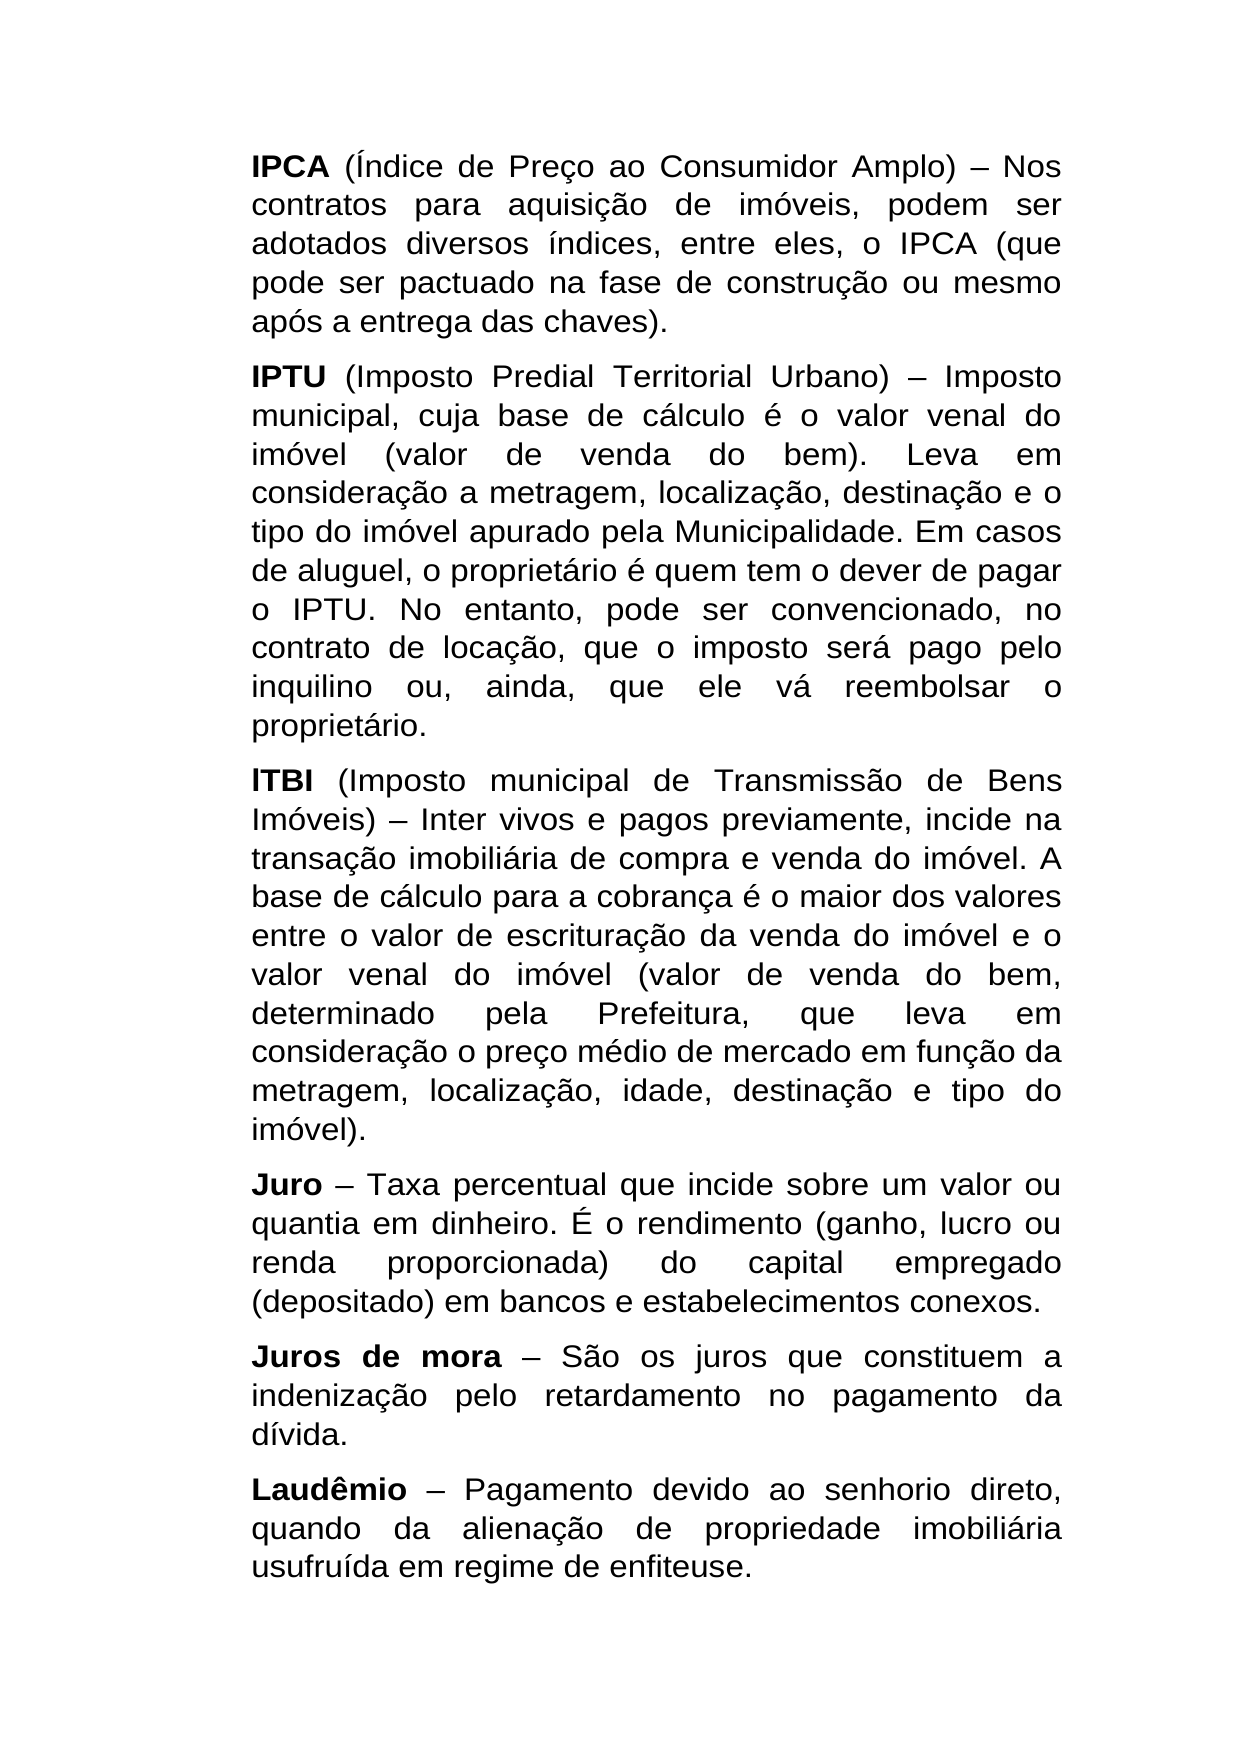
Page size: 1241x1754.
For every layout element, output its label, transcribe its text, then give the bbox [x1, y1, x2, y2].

text Juro – Taxa percentual que incide sobre um valor ou quantia em dinheiro. É o rendimento (ganho, lucro ou renda proporcionada) do capital empregado (depositado) em bancos e estabelecimentos conexos. [251, 1166, 1063, 1318]
text lTBI (Imposto municipal de Transmissão de Bens Imóveis) – Inter vivos e pagos previamente, incide na transação imobiliária de compra e venda do imóvel. A base de cálculo para a cobrança é o valor venal do imóvel (valor de venda do bem, determinado pela Prefeitura, que leva em consideração o preço médio de mercado em função da metragem, localização, idade, destinação e tipo do imóvel). [251, 762, 1063, 1147]
text IPCA (Índice de Preço ao Consumidor Amplo) – Nos contratos para aquisição de imóveis, podem ser adotados diversos índices, entre eles, o IPCA (que pode ser pactuado na fase de construção ou mesmo após a entrega das chaves). [251, 148, 1063, 338]
text IPTU (Imposto Predial Territorial Urbano) – Imposto municipal, cuja base de cálculo é o valor venal do imóvel (valor de venda do bem). Leva em consideração a metragem, localização, destinação e o tipo do imóvel. Em casos de aluguel, o proprietário é quem tem o dever de pagar o IPTU. No entanto, pode ser convencionado, no contrato de locação, que o imposto será pago pelo inquilino ou, ainda, que ele vá reembolsar o proprietário. [251, 358, 1063, 743]
text Juros de mora – São os juros que constituem a indenização pelo retardamento no pagamento da dívida. [251, 1338, 1063, 1451]
text Laudêmio – Pagamento devido ao senhorio direto, quando da alienação de propriedade imobiliária usufruída em regime de enfiteuse. [251, 1471, 1063, 1584]
